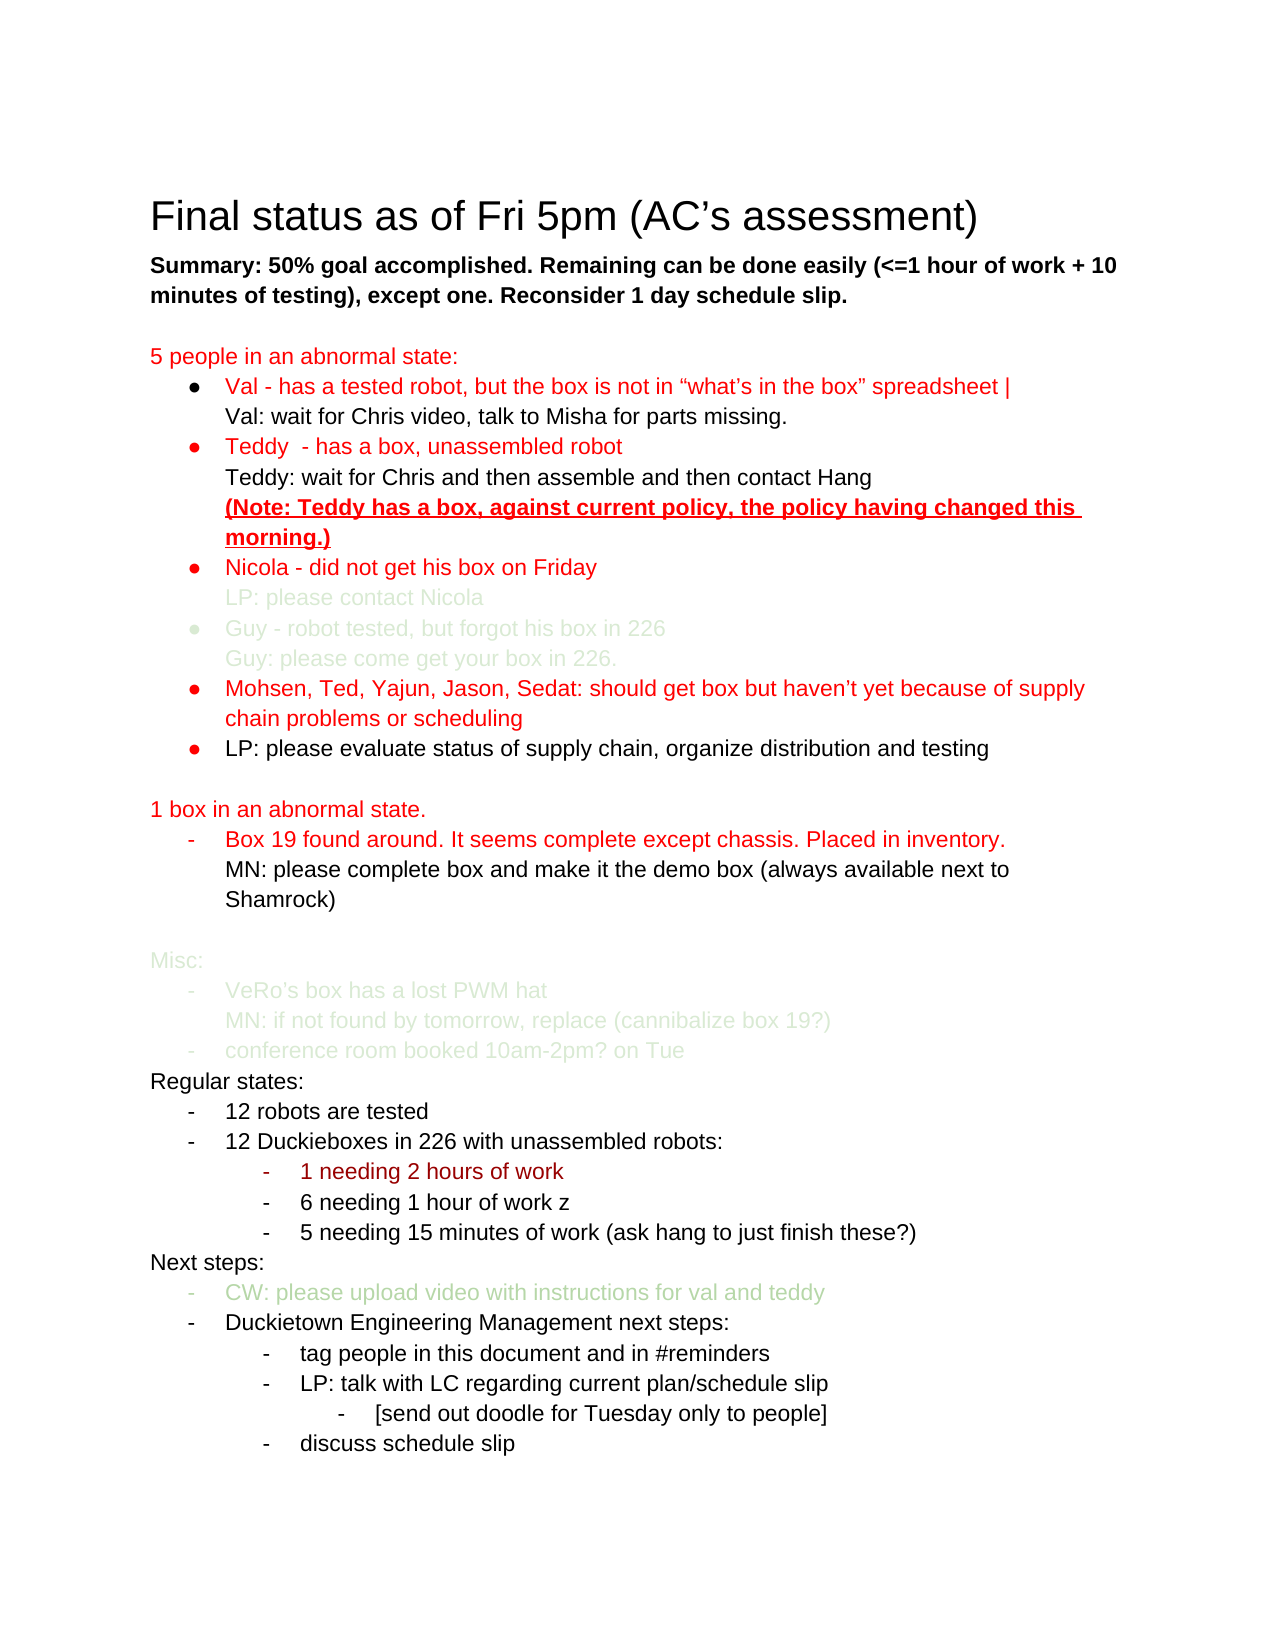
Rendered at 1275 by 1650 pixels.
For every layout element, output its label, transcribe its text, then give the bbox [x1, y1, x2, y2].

list discuss schedule slip [262, 1430, 1125, 1457]
text 1 box in an abnormal state. [150, 796, 1125, 822]
list Val - has a tested robot, but the box is not in “what’s in the box” spreadsheet | Val: wait for Chris video, talk to Misha for parts missing. [187, 373, 1125, 429]
list LP: talk with LC regarding current plan/schedule slip [262, 1370, 1125, 1396]
list [send out doodle for Tuesday only to people] [337, 1400, 1125, 1426]
list 1 needing 2 hours of work [262, 1158, 1125, 1185]
text Misc: [150, 947, 1125, 973]
list conference room booked 10am-2pm? on Tue [187, 1037, 1125, 1064]
list Nicola - did not get his box on Friday LP: please contact Nicola [187, 554, 1125, 611]
list Box 19 found around. It seems complete except chassis. Placed in inventory. MN: please complete box and make it the demo box (always available next to Shamrock) [187, 826, 1125, 913]
list VeRo’s box has a lost PWM hat MN: if not found by tomorrow, replace (cannibalize box 19?) [187, 977, 1125, 1034]
list CW: please upload video with instructions for val and teddy [187, 1279, 1125, 1306]
list 12 robots are tested [187, 1098, 1125, 1124]
list LP: please evaluate status of supply chain, organize distribution and testing [187, 735, 1125, 762]
subtitle Final status as of Fri 5pm (AC’s assessment) [150, 192, 1125, 239]
list Mohsen, Ted, Yajun, Jason, Sedat: should get box but haven’t yet because of supply chain problems or scheduling [187, 675, 1125, 732]
list Guy - robot tested, but forgot his box in 226 Guy: please come get your box in 226. [187, 614, 1125, 671]
text Regular states: [150, 1068, 1125, 1094]
list 6 needing 1 hour of work z [262, 1188, 1125, 1215]
list Duckietown Engineering Management next steps: [187, 1309, 1125, 1336]
text Summary: 50% goal accomplished. Remaining can be done easily (<=1 hour of work + 10 minutes of testing), except one. Reconsider 1 day schedule slip. [150, 252, 1125, 309]
list 12 Duckieboxes in 226 with unassembled robots: [187, 1128, 1125, 1154]
text 5 people in an abnormal state: [150, 343, 1125, 369]
list tag people in this document and in #reminders [262, 1339, 1125, 1366]
list 5 needing 15 minutes of work (ask hang to just finish these?) [262, 1219, 1125, 1245]
text Next steps: [150, 1249, 1125, 1275]
list Teddy - has a box, unassembled robot Teddy: wait for Chris and then assemble and then contact Hang (Note: Teddy has a box, against current policy, the policy having changed this morning.) [187, 433, 1125, 550]
